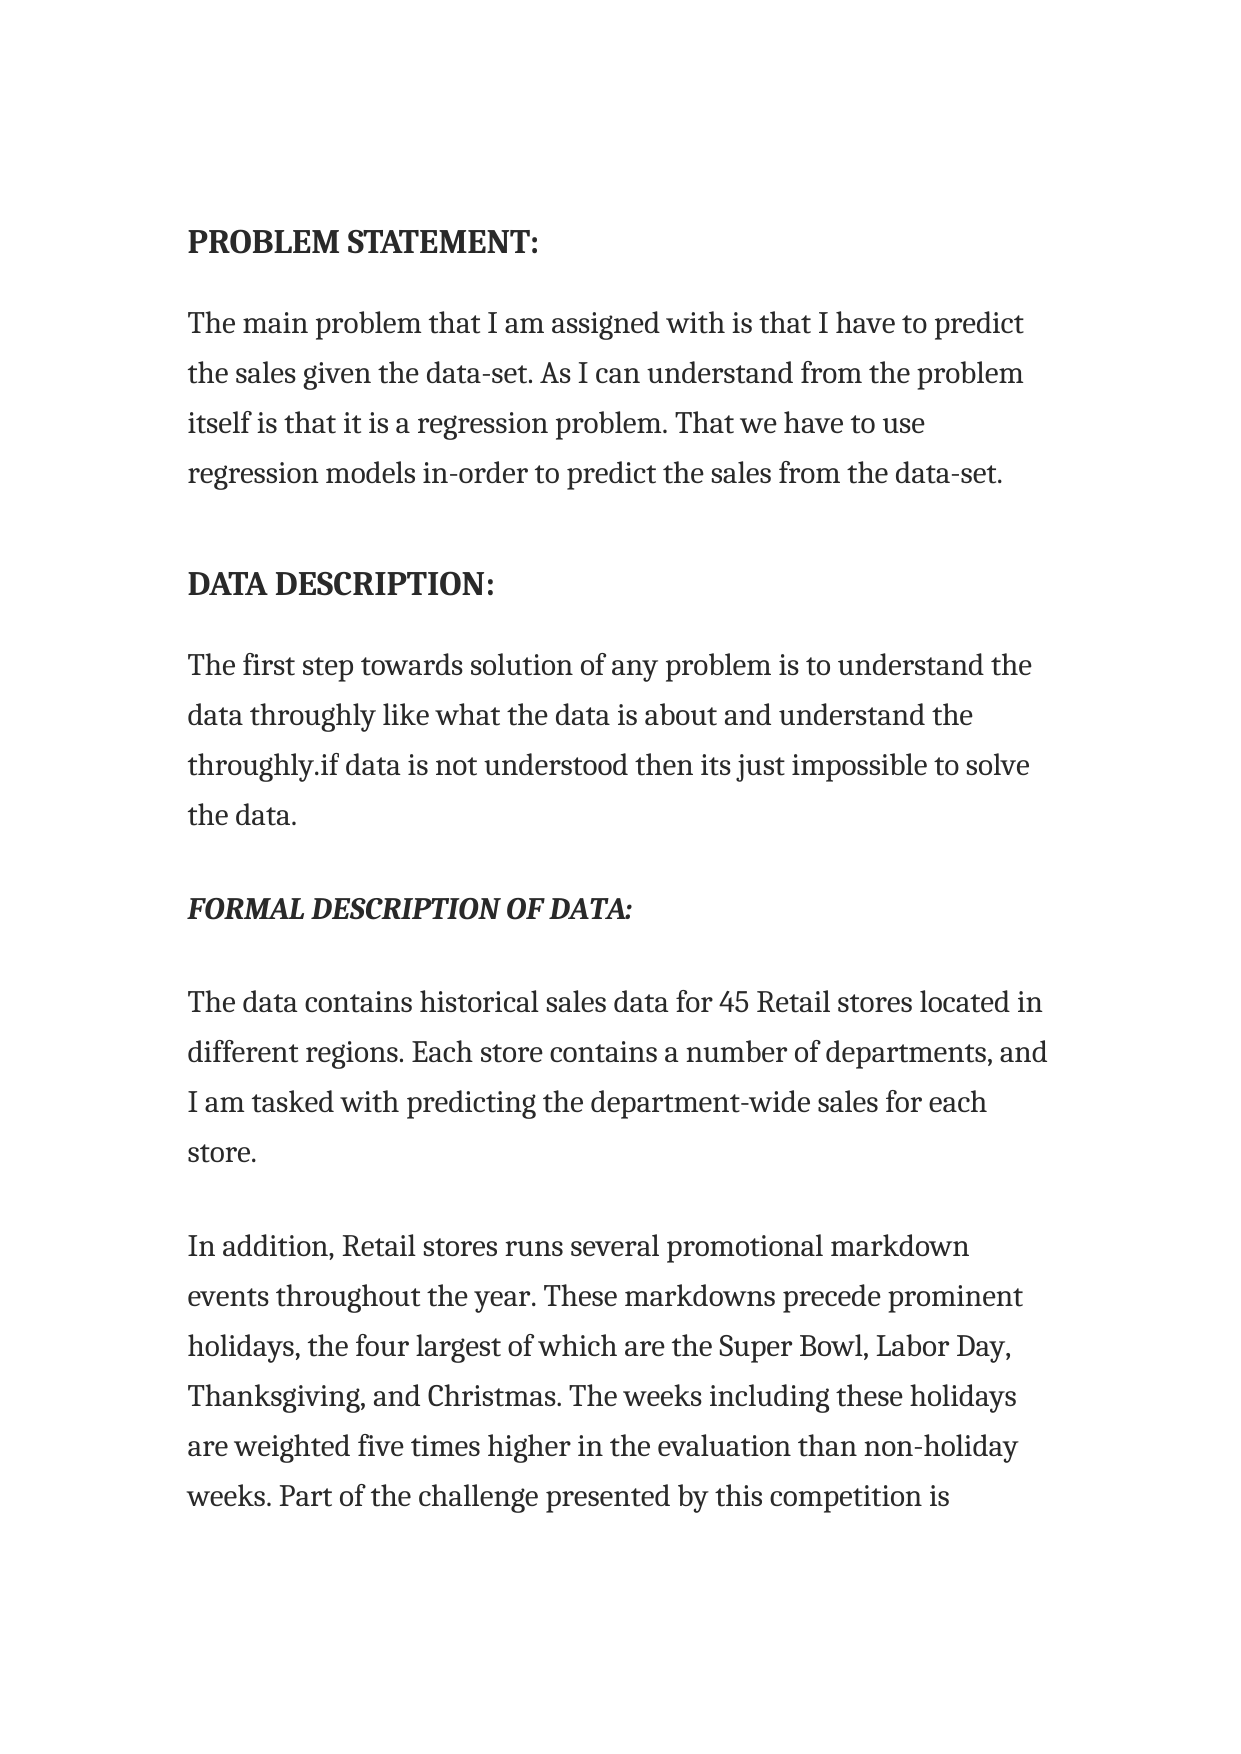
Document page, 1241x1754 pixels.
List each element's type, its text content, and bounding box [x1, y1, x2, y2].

text The data contains historical sales data for 45 Retail stores located in different regions. Each store contains a number of departments, and I am tasked with predicting the department-wide sales for each store. [187, 971, 1053, 1171]
subtitle PROBLEM STATEMENT: [187, 219, 1053, 262]
text The main problem that I am assigned with is that I have to predict the sales given the data-set. As I can understand from the problem itself is that it is a regression problem. That we have to use regression models in-order to predict the sales from the data-set. [187, 292, 1053, 492]
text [187, 1214, 1053, 1514]
subtitle DATA DESCRIPTION: [187, 560, 1053, 604]
text FORMAL DESCRIPTION OF DATA: [187, 877, 1053, 927]
text The first step towards solution of any problem is to understand the data throughly like what the data is about and understand the throughly.if data is not understood then its just impossible to solve the data. [187, 633, 1053, 833]
